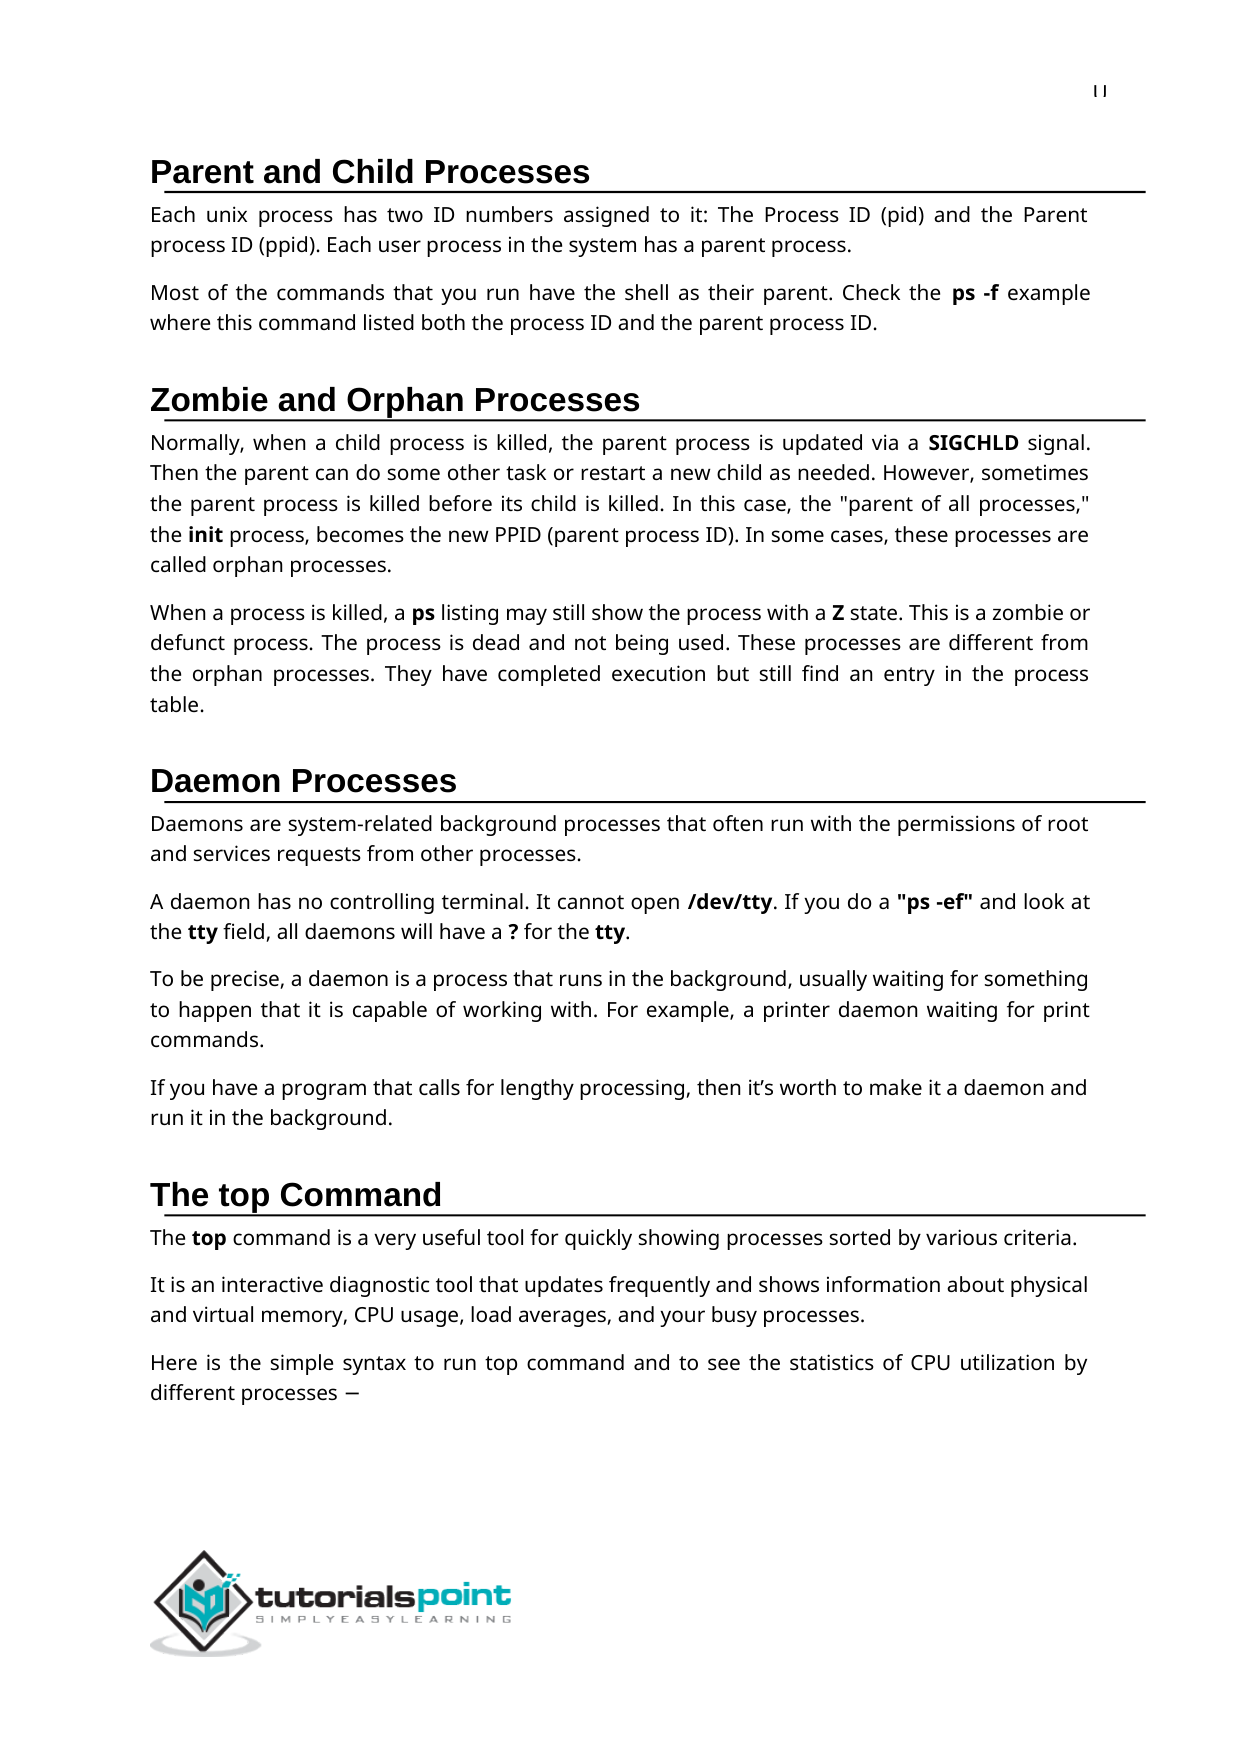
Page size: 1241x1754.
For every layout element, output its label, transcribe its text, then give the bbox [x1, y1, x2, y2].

text Most of the commands that you run have the shell as their parent. Check the ps -f example where this command listed both the process ID and the parent process ID. [150, 278, 1091, 336]
text Each unix process has two ID numbers assigned to it: The Process ID (pid) and the Parent process ID (ppid). Each user process in the system has a parent process. [150, 200, 1090, 259]
text Daemons are system-related background processes that often run with the permissions of root and services requests from other processes. [150, 809, 1090, 868]
picture [150, 1550, 512, 1657]
text The top command is a very useful tool for quickly showing processes sorted by various criteria. [150, 1223, 1089, 1251]
subtitle Daemon Processes [150, 762, 1240, 800]
subtitle The top Command [150, 1175, 1240, 1213]
subtitle Parent and Child Processes [150, 152, 1240, 191]
text A daemon has no controlling terminal. It cannot open /dev/tty. If you do a "ps -ef" and look at the tty field, all daemons will have a ? for the tty. [150, 887, 1090, 945]
text It is an interactive diagnostic tool that updates frequently and shows information about physical and virtual memory, CPU usage, load averages, and your busy processes. [150, 1270, 1090, 1329]
text Normally, when a child process is killed, the parent process is updated via a SIGCHLD signal. Then the parent can do some other task or restart a new child as needed. However, sometimes the parent process is killed before its child is killed. In this case, the "parent of all processes," the init process, becomes the new PPID (parent process ID). In some cases, these processes are called orphan processes. [150, 428, 1091, 579]
text To be precise, a daemon is a process that runs in the background, usually waiting for something to happen that it is capable of working with. For example, a printer daemon waiting for print commands. [150, 964, 1091, 1054]
text When a process is killed, a ps listing may still show the process with a Z state. This is a zombie or defunct process. The process is dead and not being used. These processes are different from the orphan processes. They have completed execution but still find an entry in the process table. [150, 598, 1091, 718]
subtitle Zombie and Orphan Processes [150, 380, 1240, 418]
text If you have a program that calls for lengthy processing, then it’s worth to make it a daemon and run it in the background. [150, 1073, 1090, 1131]
